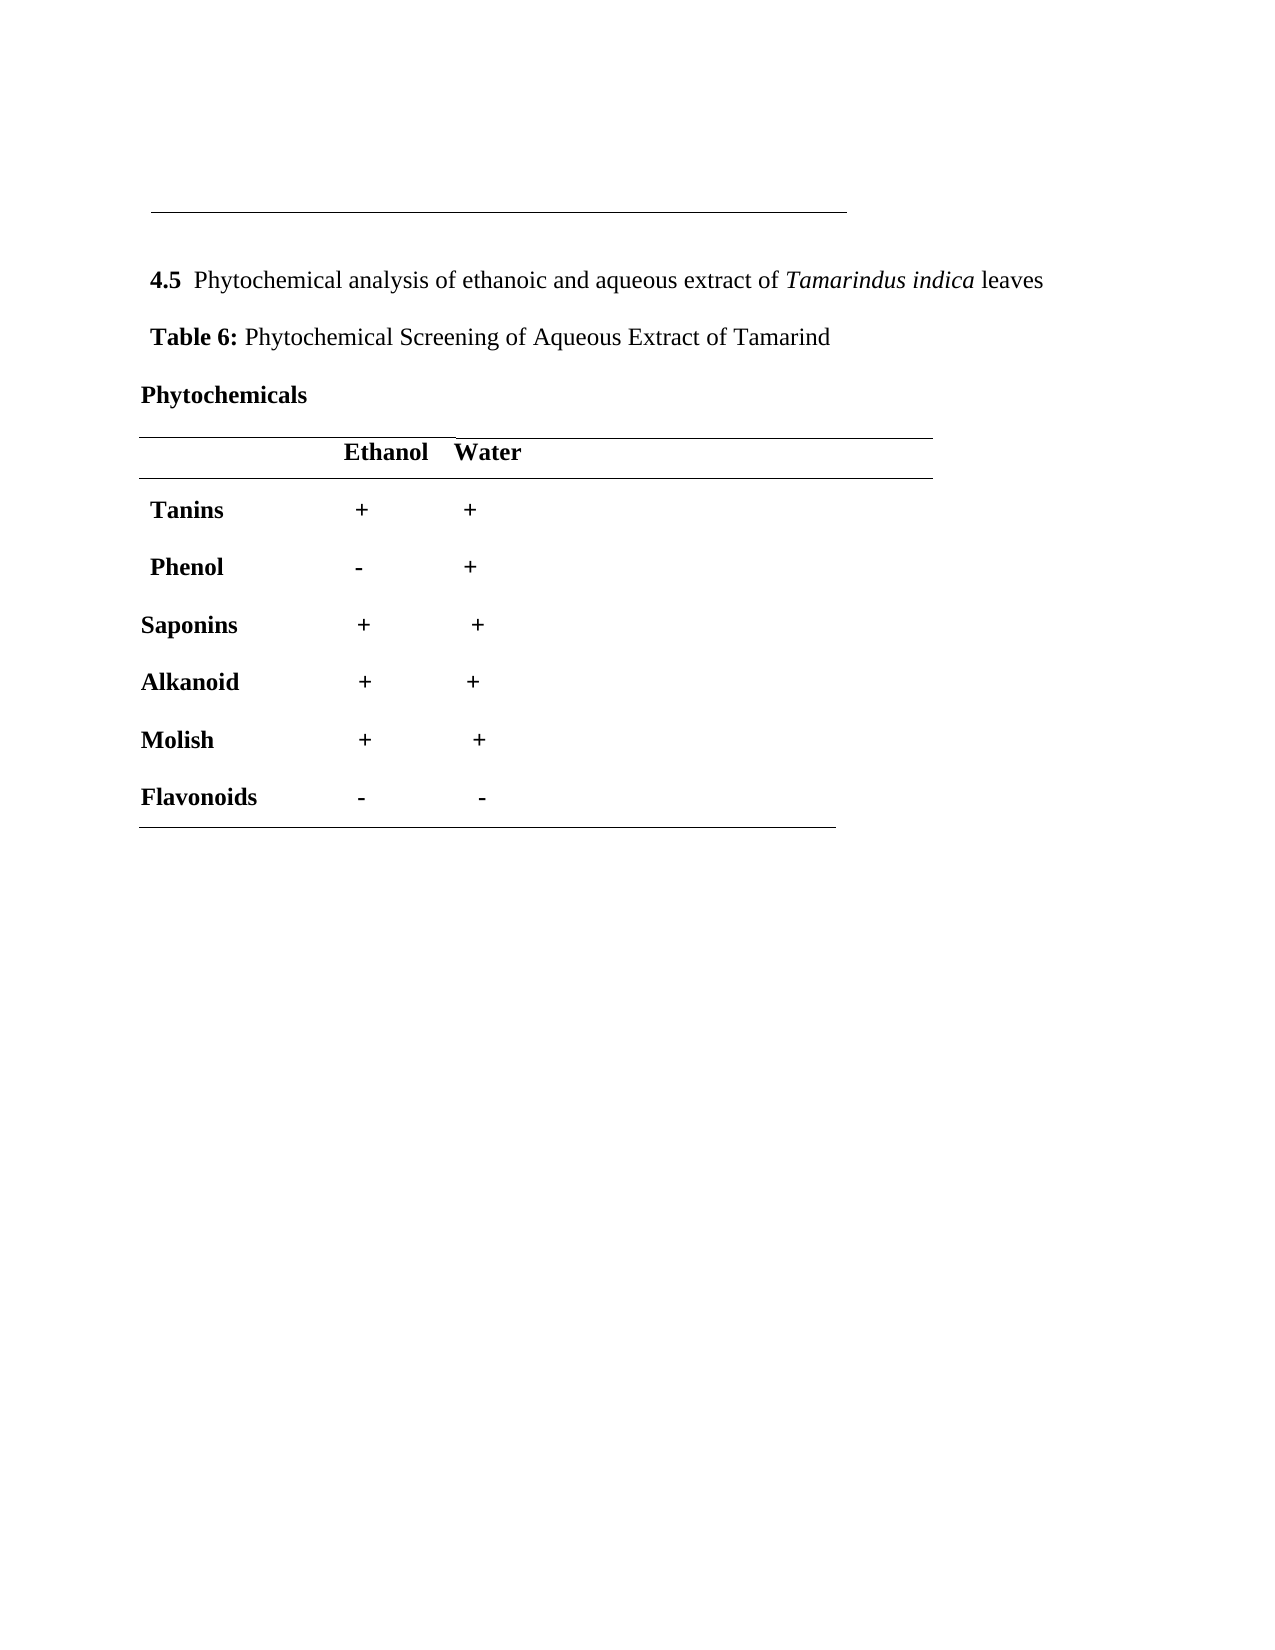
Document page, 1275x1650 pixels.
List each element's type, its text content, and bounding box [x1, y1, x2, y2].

text 4.5 Phytochemical analysis of ethanoic and aqueous extract of Tamarindus indica leaves [150, 265, 1125, 294]
table_header Phytochemicals Ethanol Water Tanins + + Phenol - + Saponins + + Alkanoid + + Molish + + Flavonoids - - [139, 380, 1275, 840]
text Table 6: Phytochemical Screening of Aqueous Extract of Tamarind [150, 322, 1125, 351]
